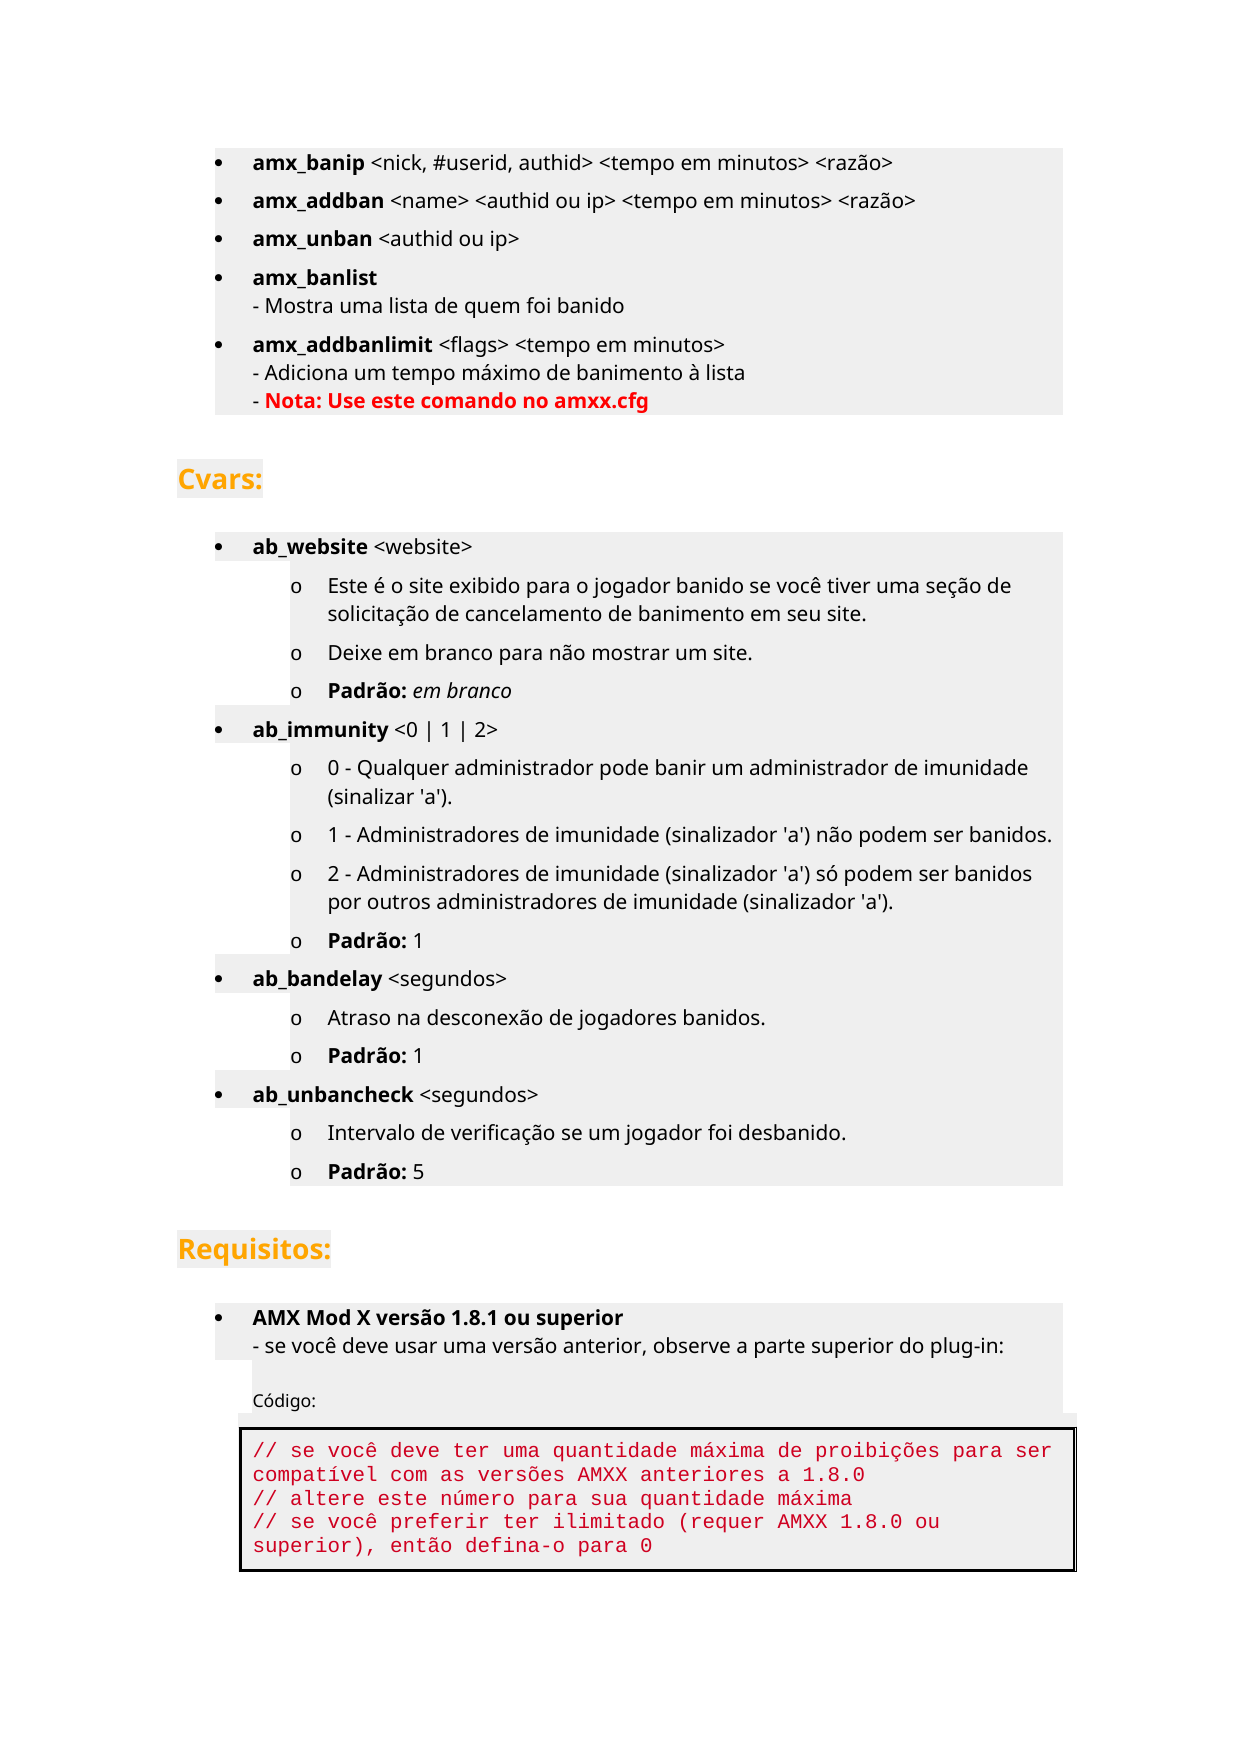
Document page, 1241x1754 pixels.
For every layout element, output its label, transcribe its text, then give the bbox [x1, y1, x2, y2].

list Intervalo de verificação se um jogador foi desbanido. [290, 1118, 1063, 1147]
list ab_immunity <0 | 1 | 2> [215, 715, 1063, 743]
list ab_bandelay <segundos> [215, 964, 1063, 993]
list 1 - Administradores de imunidade (sinalizador 'a') não podem ser banidos. [290, 820, 1063, 849]
list Padrão: 1 [290, 926, 1063, 954]
list amx_banip <nick, #userid, authid> <tempo em minutos> <razão> [215, 148, 1063, 176]
list amx_addban <name> <authid ou ip> <tempo em minutos> <razão> [215, 186, 1063, 214]
list Atraso na desconexão de jogadores banidos. [290, 1003, 1063, 1031]
list Padrão: em branco [290, 676, 1063, 705]
list amx_banlist - Mostra uma lista de quem foi banido [215, 263, 1063, 320]
list Deixe em branco para não mostrar um site. [290, 638, 1063, 666]
list AMX Mod X versão 1.8.1 ou superior - se você deve usar uma versão anterior, observe a parte superior do plug-in: [215, 1303, 1063, 1360]
list amx_unban <authid ou ip> [215, 224, 1063, 253]
list ab_unbancheck <segundos> [215, 1080, 1063, 1108]
list Padrão: 1 [290, 1041, 1063, 1070]
list 2 - Administradores de imunidade (sinalizador 'a') só podem ser banidos por outros administradores de imunidade (sinalizador 'a'). [290, 859, 1063, 916]
list Padrão: 5 [290, 1157, 1063, 1186]
text // altere este número para sua quantidade máxima [242, 1474, 1073, 1498]
list ab_website <website> [215, 532, 1063, 561]
text // se você deve ter uma quantidade máxima de proibições para ser compatível com as versões AMXX anteriores a 1.8.0 [242, 1430, 1073, 1474]
list Este é o site exibido para o jogador banido se você tiver uma seção de solicitação de cancelamento de banimento em seu site. [290, 571, 1063, 628]
text Código: [252, 1389, 1063, 1413]
list amx_addbanlimit <flags> <tempo em minutos> - Adiciona um tempo máximo de banimento à lista - Nota: Use este comando no amxx.cfg [215, 330, 1063, 415]
list 0 - Qualquer administrador pode banir um administrador de imunidade (sinalizar 'a'). [290, 753, 1063, 810]
text // se você preferir ter ilimitado (requer AMXX 1.8.0 ou superior), então defina-o para 0 [242, 1498, 1073, 1569]
text Cvars: [177, 425, 1063, 498]
text Requisitos: [177, 1196, 1063, 1268]
